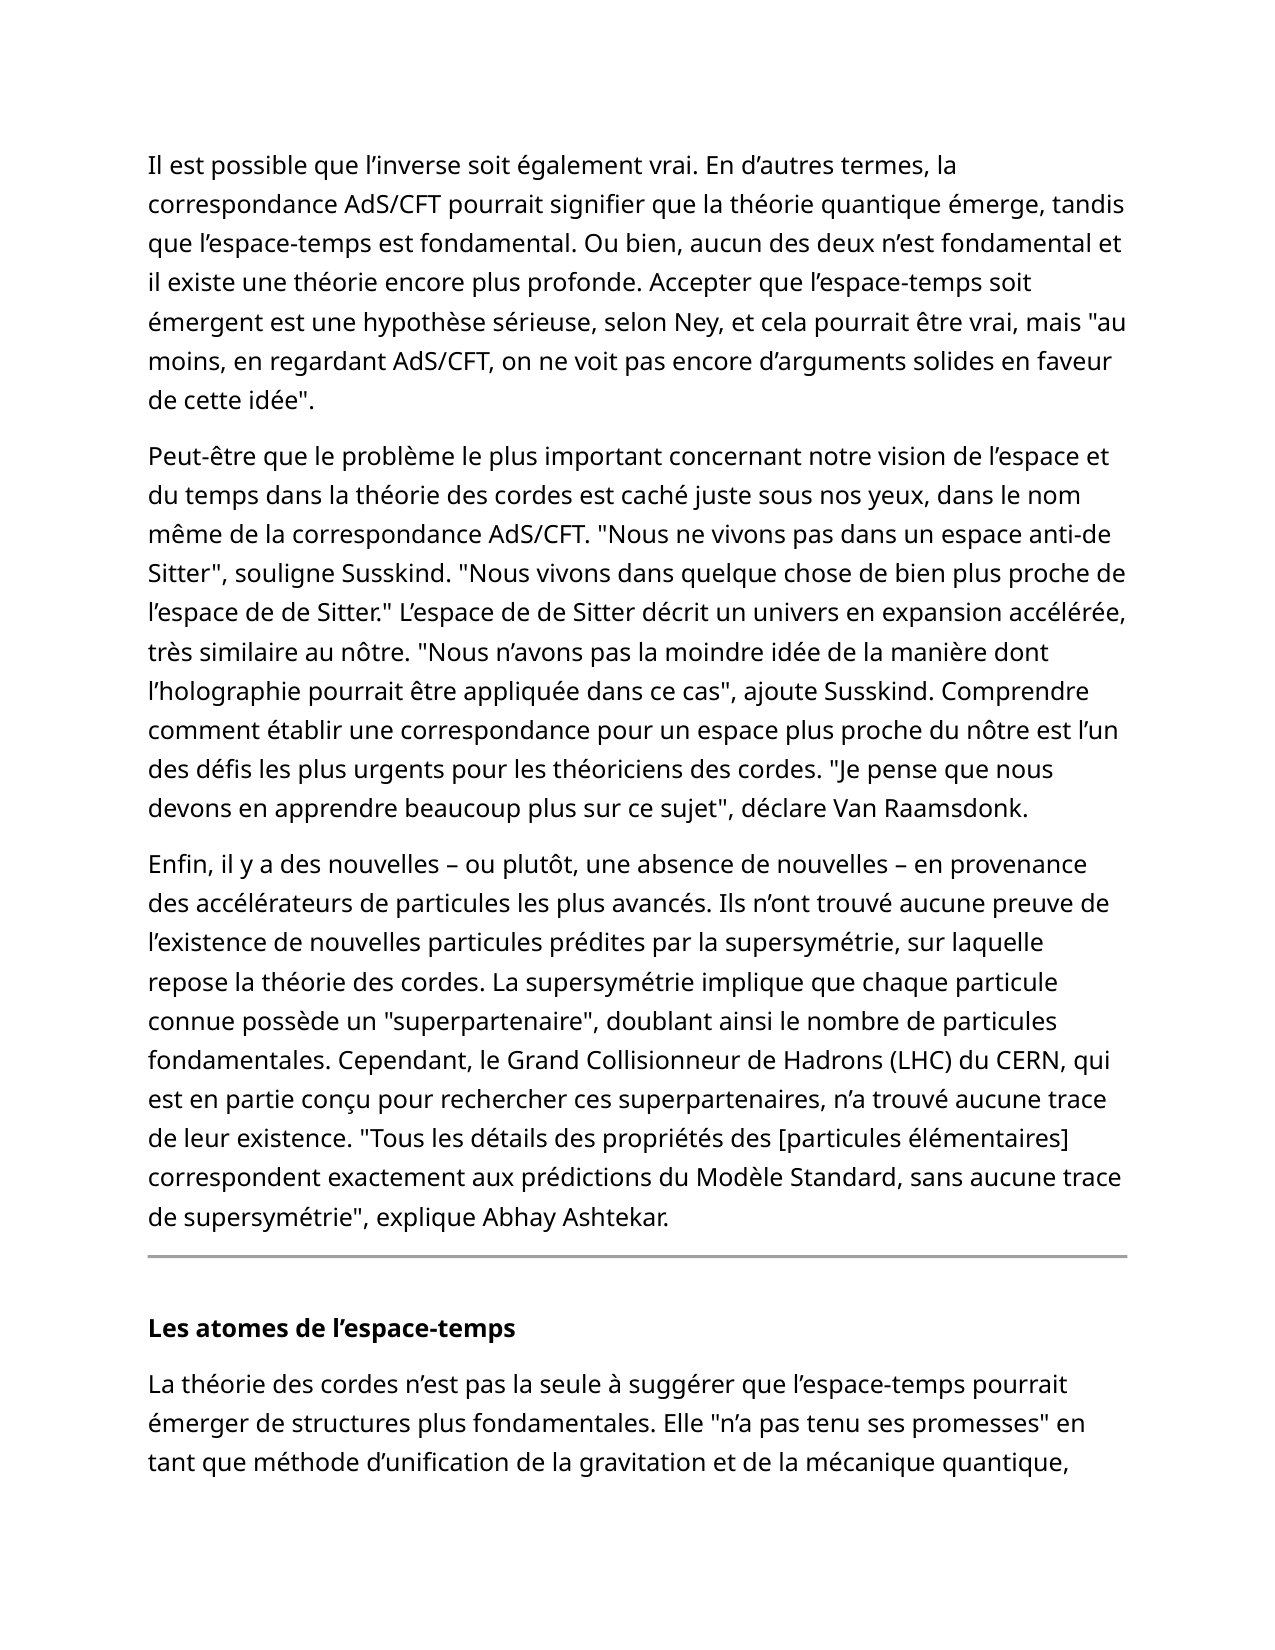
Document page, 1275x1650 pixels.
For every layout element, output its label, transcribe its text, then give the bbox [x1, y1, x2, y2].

text Peut-être que le problème le plus important concernant notre vision de l’espace et du temps dans la théorie des cordes est caché juste sous nos yeux, dans le nom même de la correspondance AdS/CFT. "Nous ne vivons pas dans un espace anti-de Sitter", souligne Susskind. "Nous vivons dans quelque chose de bien plus proche de l’espace de de Sitter." L’espace de de Sitter décrit un univers en expansion accélérée, très similaire au nôtre. "Nous n’avons pas la moindre idée de la manière dont l’holographie pourrait être appliquée dans ce cas", ajoute Susskind. Comprendre comment établir une correspondance pour un espace plus proche du nôtre est l’un des défis les plus urgents pour les théoriciens des cordes. "Je pense que nous devons en apprendre beaucoup plus sur ce sujet", déclare Van Raamsdonk. [148, 438, 1127, 825]
text Les atomes de l’espace-temps [148, 1311, 1127, 1345]
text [148, 1367, 1127, 1479]
text Enfin, il y a des nouvelles – ou plutôt, une absence de nouvelles – en provenance des accélérateurs de particules les plus avancés. Ils n’ont trouvé aucune preuve de l’existence de nouvelles particules prédites par la supersymétrie, sur laquelle repose la théorie des cordes. La supersymétrie implique que chaque particule connue possède un "superpartenaire", doublant ainsi le nombre de particules fondamentales. Cependant, le Grand Collisionneur de Hadrons (LHC) du CERN, qui est en partie conçu pour rechercher ces superpartenaires, n’a trouvé aucune trace de leur existence. "Tous les détails des propriétés des [particules élémentaires] correspondent exactement aux prédictions du Modèle Standard, sans aucune trace de supersymétrie", explique Abhay Ashtekar. [148, 847, 1127, 1233]
text Il est possible que l’inverse soit également vrai. En d’autres termes, la correspondance AdS/CFT pourrait signifier que la théorie quantique émerge, tandis que l’espace-temps est fondamental. Ou bien, aucun des deux n’est fondamental et il existe une théorie encore plus profonde. Accepter que l’espace-temps soit émergent est une hypothèse sérieuse, selon Ney, et cela pourrait être vrai, mais "au moins, en regardant AdS/CFT, on ne voit pas encore d’arguments solides en faveur de cette idée". [148, 148, 1127, 417]
